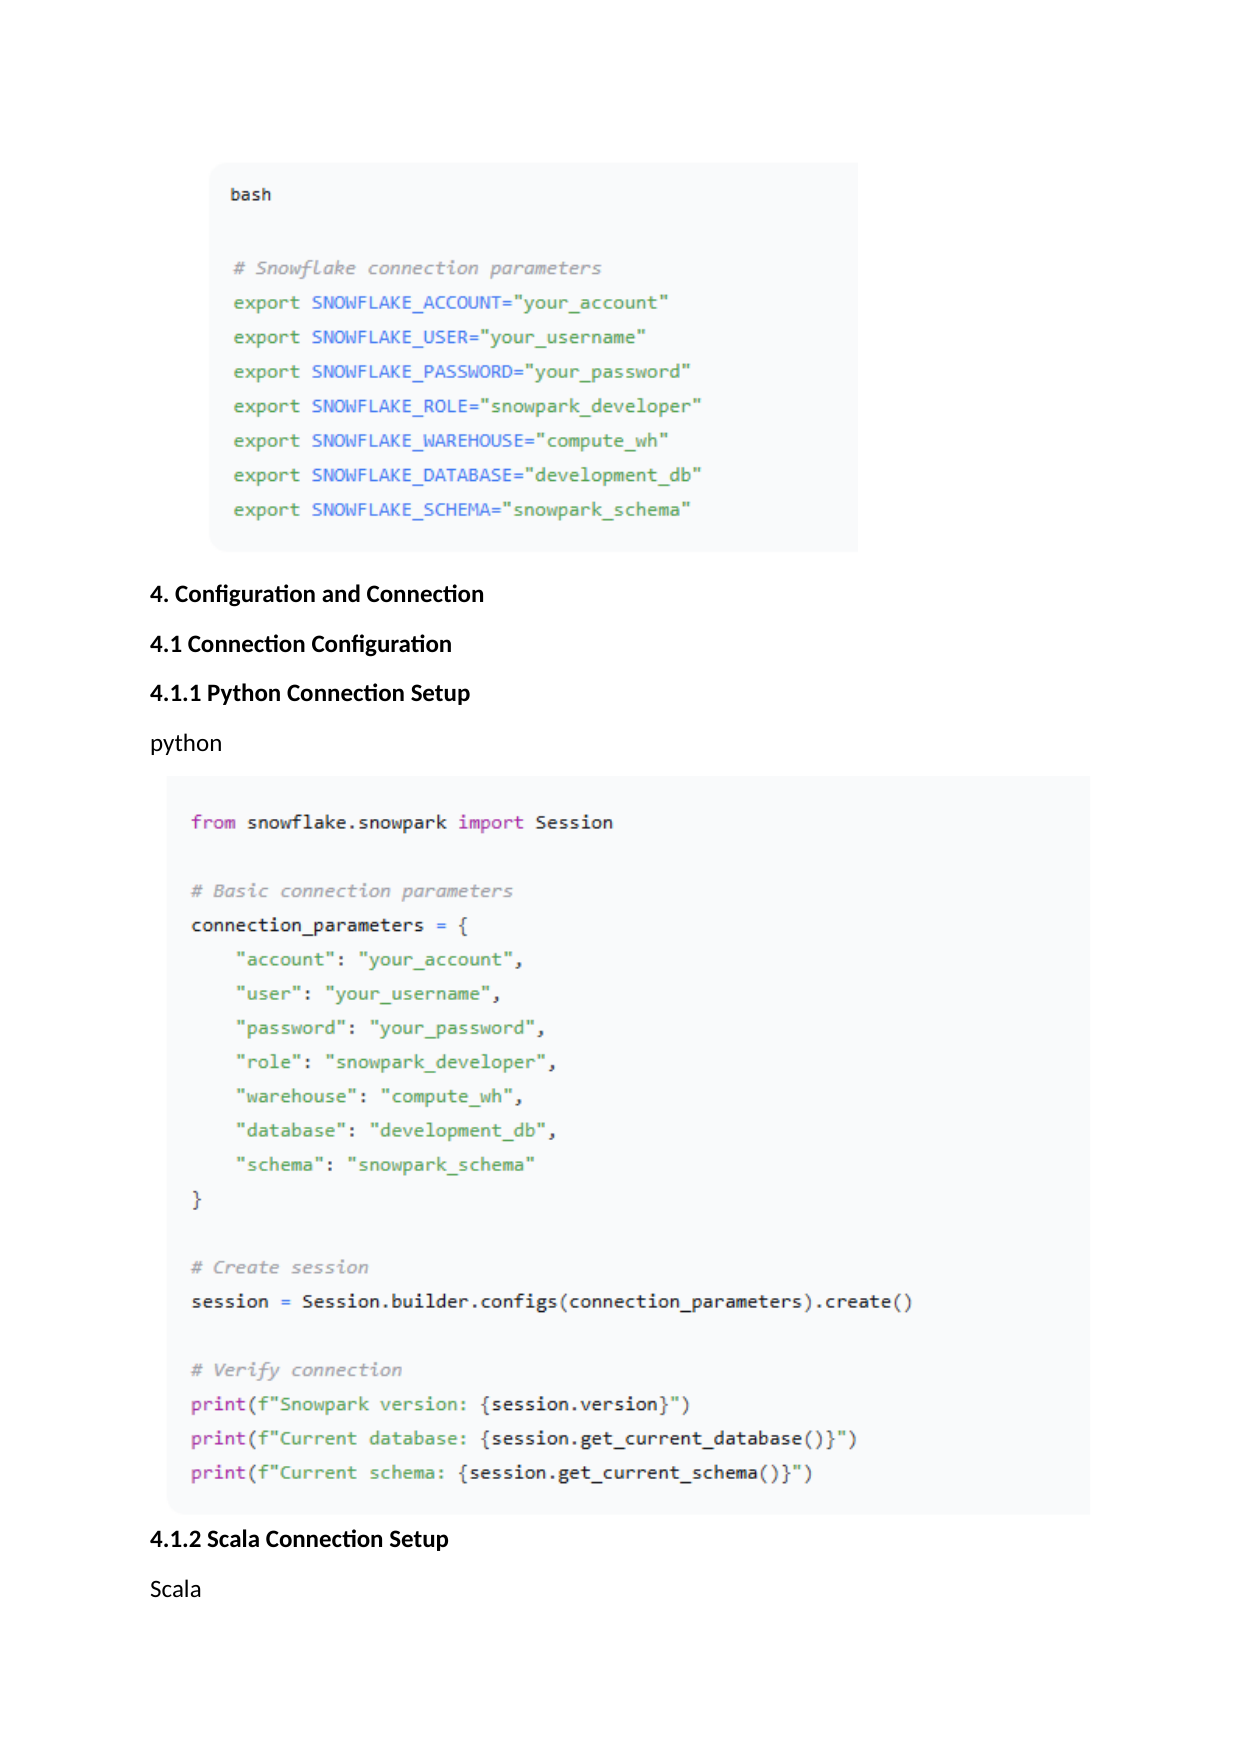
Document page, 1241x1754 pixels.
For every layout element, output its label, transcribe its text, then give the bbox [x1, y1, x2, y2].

text 4. Configuration and Connection [150, 578, 1090, 609]
text 4.1 Connection Configuration [150, 628, 1090, 658]
text 4.1.1 Python Connection Setup [150, 677, 1090, 708]
picture [150, 776, 1091, 1521]
picture [150, 150, 858, 560]
text 4.1.2 Scala Connection Setup [150, 1521, 1090, 1554]
text python [150, 727, 1090, 758]
text Scala [150, 1573, 1090, 1603]
